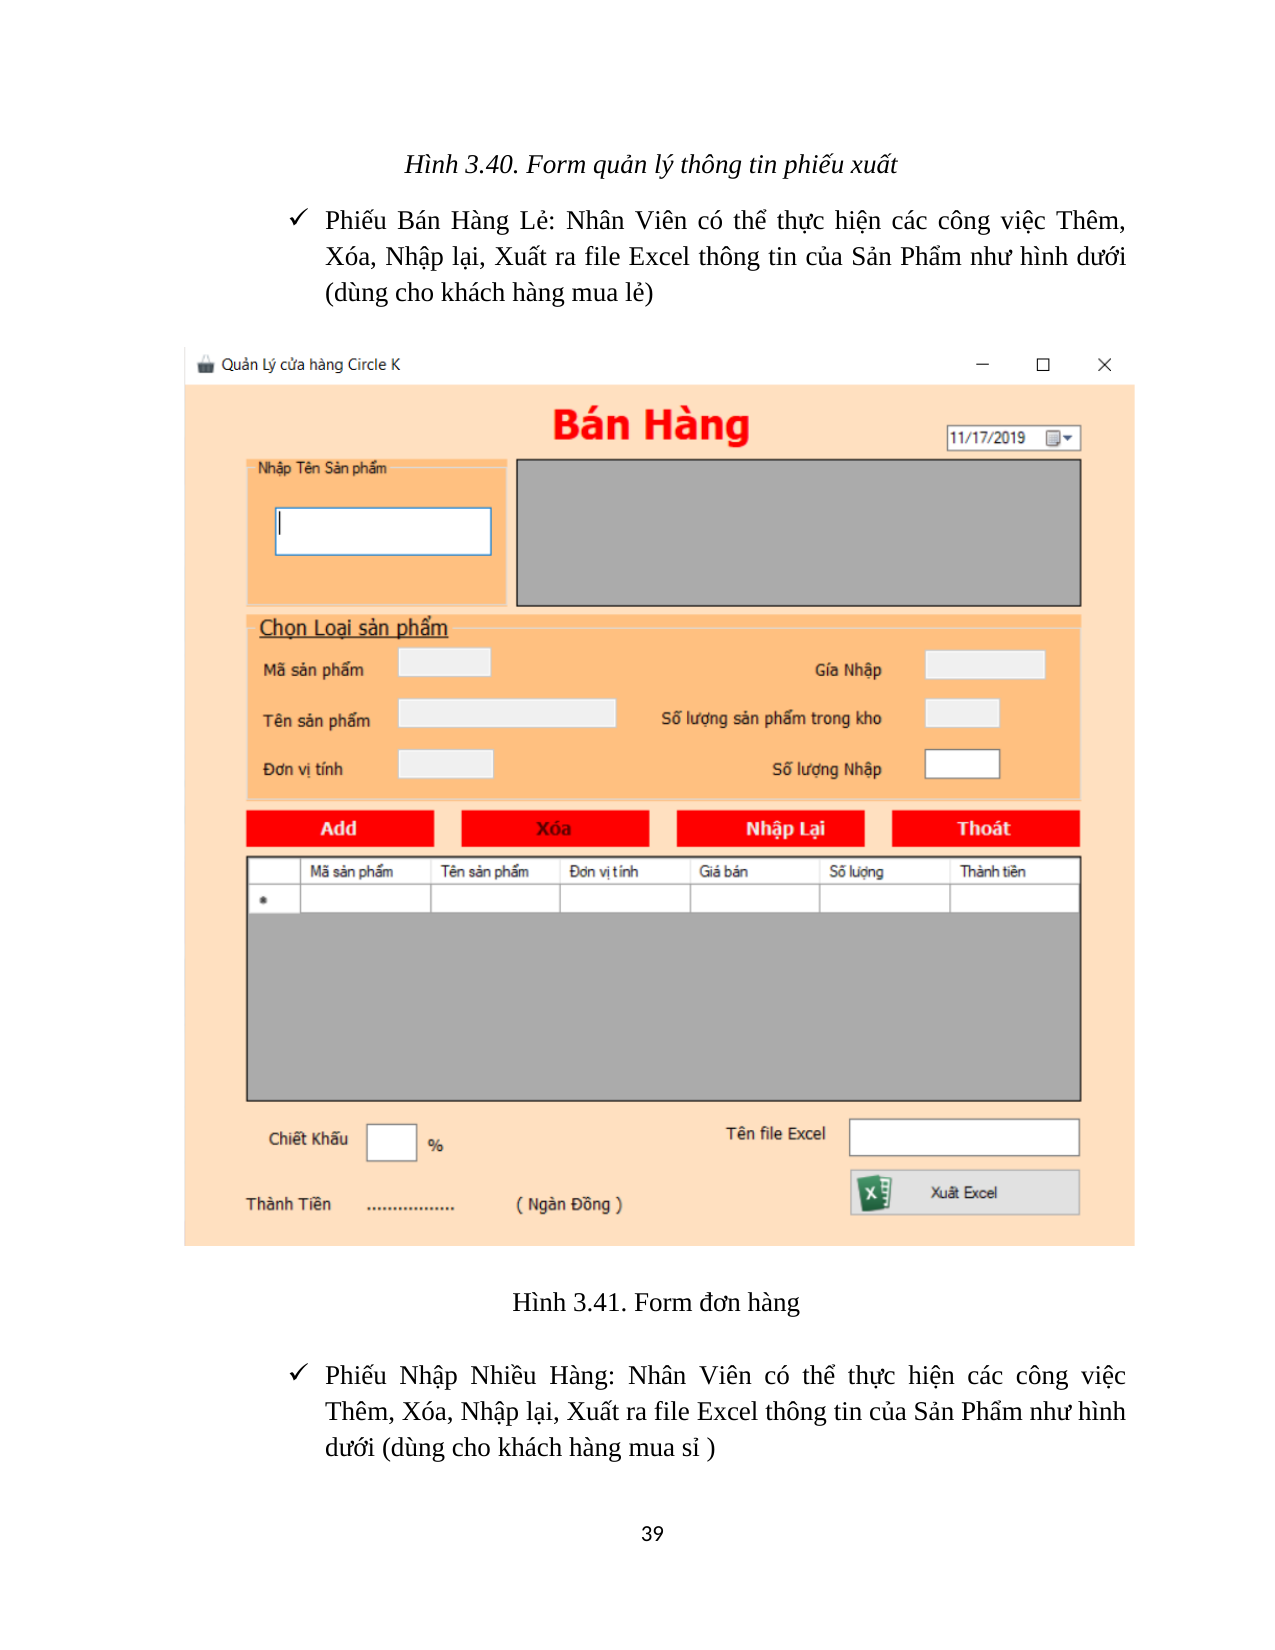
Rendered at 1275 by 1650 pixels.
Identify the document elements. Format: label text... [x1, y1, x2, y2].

picture [184, 347, 1135, 1246]
text Hình 3.40. Form quản lý thông tin phiếu xuất [177, 148, 1127, 179]
list Phiếu Bán Hàng Lẻ: Nhân Viên có thể thực hiện các công việc Thêm, Xóa, Nhập lại, Xuất ra file Excel thông tin của Sản Phẩm như hình dưới (dùng cho khách hàng mua lẻ) [287, 204, 1127, 307]
text Hình 3.41. Form đơn hàng [185, 1287, 1127, 1318]
list Phiếu Nhập Nhiều Hàng: Nhân Viên có thể thực hiện các công việc Thêm, Xóa, Nhập lại, Xuất ra file Excel thông tin của Sản Phẩm như hình dưới (dùng cho khách hàng mua sỉ ) [287, 1359, 1127, 1462]
